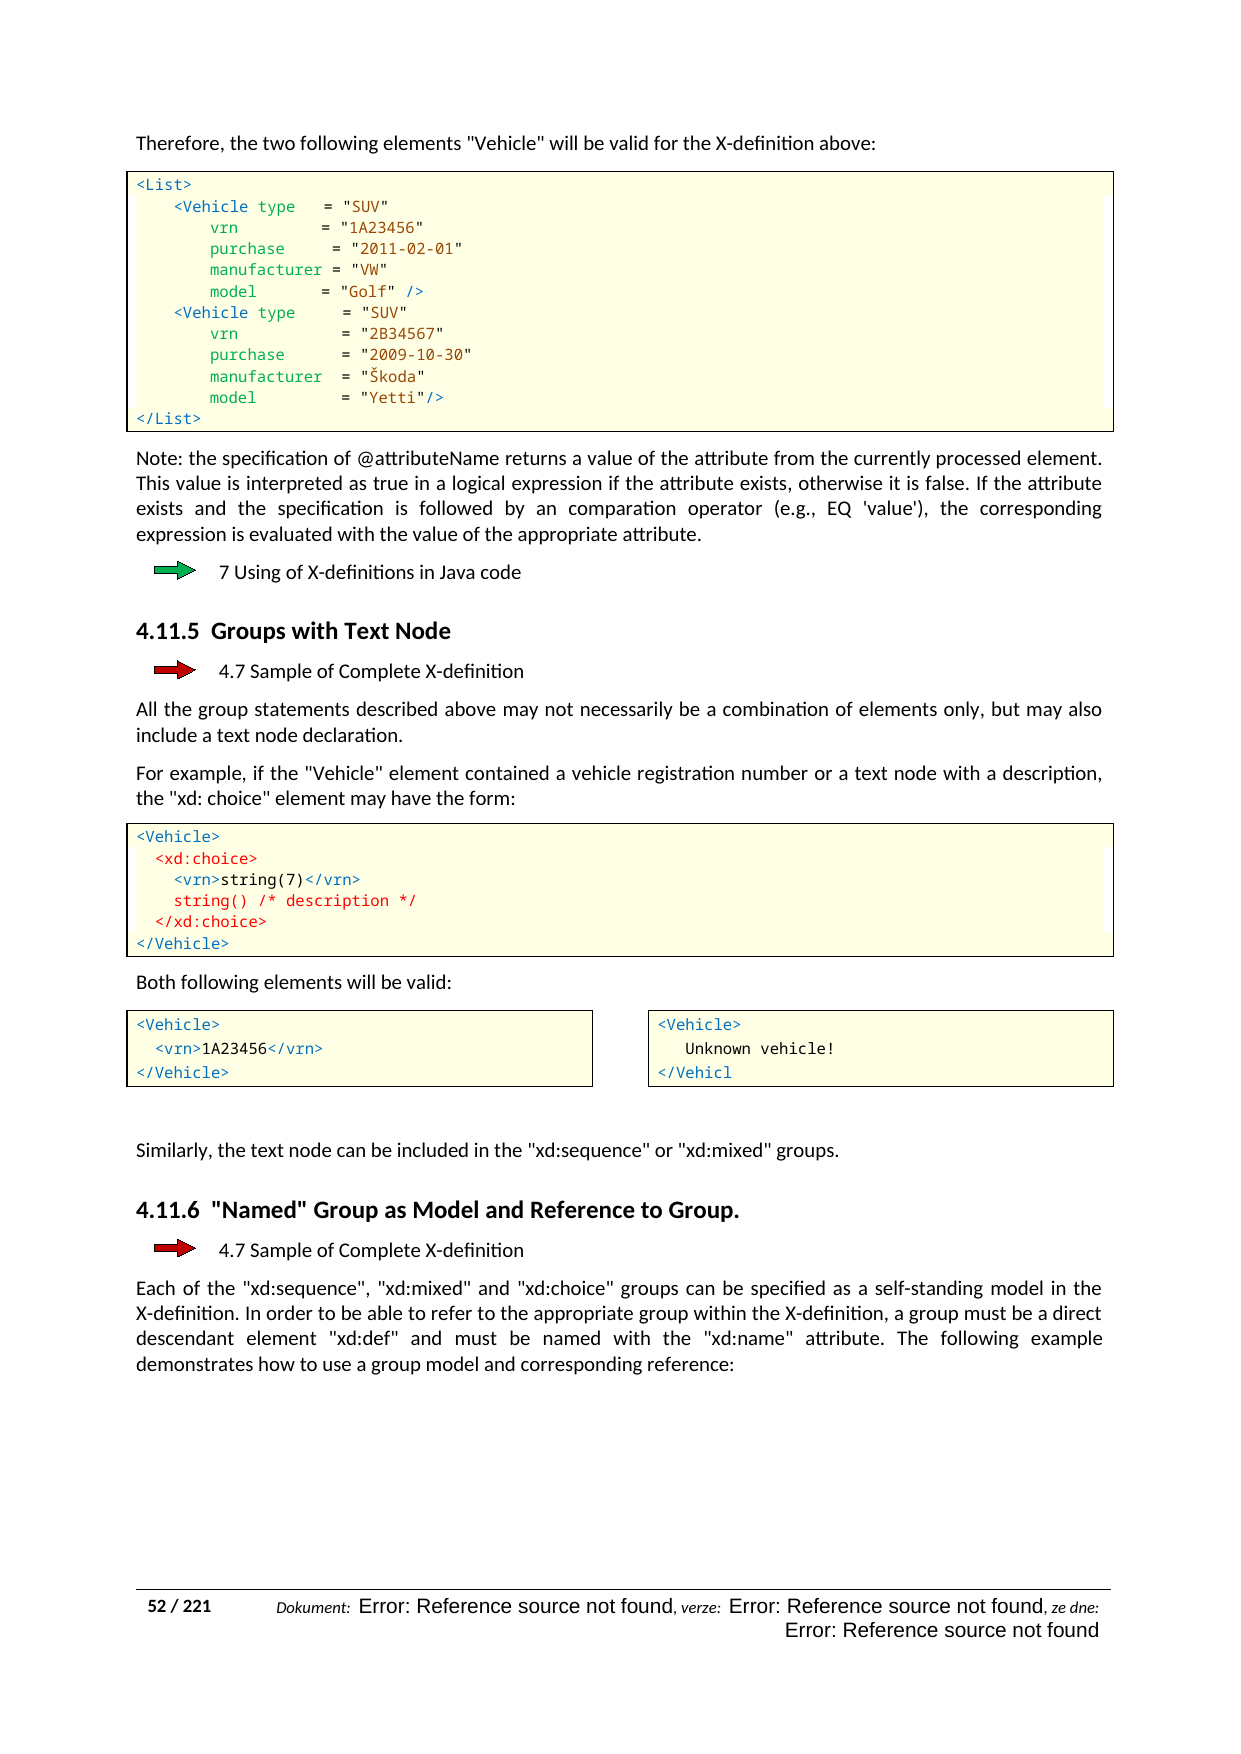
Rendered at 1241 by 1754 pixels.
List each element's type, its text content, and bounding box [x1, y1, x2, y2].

text model = "Golf" /> [136, 280, 1104, 302]
text All the group statements described above may not necessarily be a combination of elements only, but may also include a text node declaration. [136, 696, 1104, 747]
text <vrn>1A23456</vrn> [128, 1035, 592, 1059]
text purchase = "2011-02-01" [136, 238, 1104, 259]
subtitle Groups with Text Node [136, 616, 1104, 646]
text <vrn>string(7)</vrn> [136, 869, 1104, 890]
text For example, if the "Vehicle" element contained a vehicle registration number or a text node with a description, the "xd: choice" element may have the form: [136, 760, 1104, 811]
subtitle "Named" Group as Model and Reference to Group. [136, 1194, 1104, 1224]
text <Vehicle type = "SUV" [136, 195, 1104, 217]
text </xd:choice> [136, 911, 1104, 929]
text <Vehicle> [649, 1011, 1113, 1035]
text <Vehicle> [128, 824, 1113, 847]
text Each of the "xd:sequence", "xd:mixed" and "xd:choice" groups can be specified as a self-standing model in the X-definition. In order to be able to refer to the appropriate group within the X-definition, a group must be a direct descendant element "xd:def" and must be named with the "xd:name" attribute. The following example demonstrates how to use a group model and corresponding reference: [136, 1275, 1104, 1376]
text 4.7 Sample of Complete X-definition [136, 658, 1104, 684]
text Note: the specification of @attributeName returns a value of the attribute from the currently processed element. This value is interpreted as true in a logical expression if the attribute exists, otherwise it is false. If the attribute exists and the specification is followed by an comparation operator (e.g., EQ 'value'), the corresponding expression is evaluated with the value of the appropriate attribute. [136, 445, 1104, 546]
text </Vehicl [649, 1059, 1113, 1086]
text Unknown vehicle! [649, 1035, 1113, 1059]
text 4.7 Sample of Complete X-definition [136, 1237, 1104, 1262]
text Therefore, the two following elements "Vehicle" will be valid for the X-definition above: [136, 130, 1104, 155]
text <Vehicle> [128, 1011, 592, 1035]
text </Vehicle> [128, 929, 1113, 956]
text Similarly, the text node can be included in the "xd:sequence" or "xd:mixed" groups. [136, 1137, 1104, 1162]
text <xd:choice> [136, 847, 1104, 869]
text purchase = "2009-10-30" [136, 344, 1104, 365]
text <List> [128, 172, 1113, 195]
text </List> [128, 405, 1113, 431]
text vrn = "2B34567" [136, 323, 1104, 344]
text <Vehicle type = "SUV" [136, 302, 1104, 323]
text Both following elements will be valid: [136, 969, 1104, 995]
text 7 Using of X-definitions in Java code [136, 559, 1104, 584]
text model = "Yetti"/> [136, 387, 1104, 405]
text manufacturer = "Škoda" [136, 365, 1104, 387]
text manufacturer = "VW" [136, 259, 1104, 280]
text </Vehicle> [128, 1059, 592, 1086]
text vrn = "1A23456" [136, 217, 1104, 238]
text string() /* description */ [136, 890, 1104, 911]
